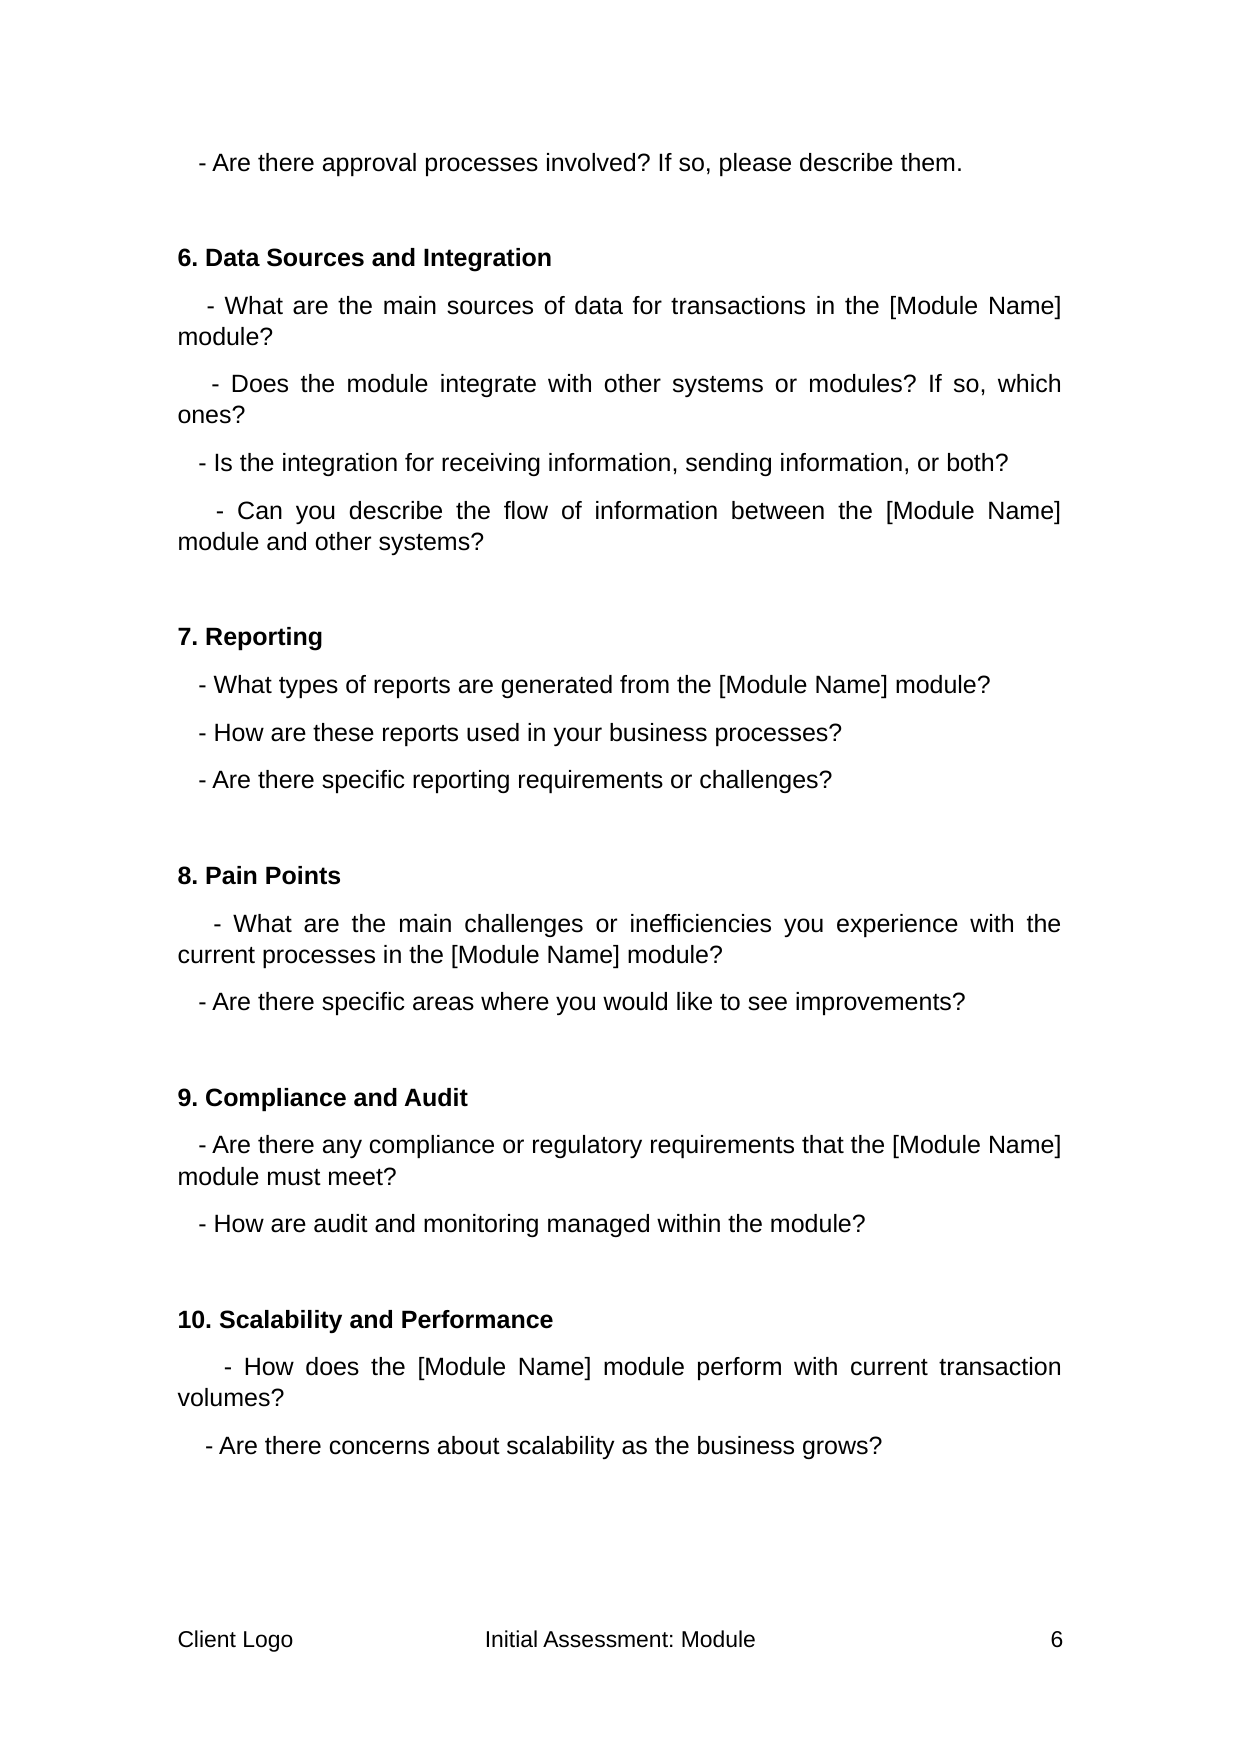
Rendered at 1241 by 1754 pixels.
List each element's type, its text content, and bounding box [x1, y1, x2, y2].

text - Are there approval processes involved? If so, please describe them. [177, 148, 1063, 176]
text - What are the main challenges or inefficiencies you experience with the current processes in the [Module Name] module? [177, 909, 1063, 968]
text - Is the integration for receiving information, sending information, or both? [177, 448, 1063, 477]
text - How are these reports used in your business processes? [177, 718, 1063, 747]
text - Are there any compliance or regulatory requirements that the [Module Name] module must meet? [177, 1131, 1063, 1190]
text 9. Compliance and Audit [177, 1083, 1063, 1112]
text - Does the module integrate with other systems or modules? If so, which ones? [177, 369, 1063, 429]
text 7. Reporting [177, 622, 1063, 651]
text - Are there specific reporting requirements or challenges? [177, 766, 1063, 794]
text - Are there concerns about scalability as the business grows? [177, 1431, 1063, 1460]
text - How are audit and monitoring managed within the module? [177, 1209, 1063, 1238]
text - What are the main sources of data for transactions in the [Module Name] module? [177, 291, 1063, 351]
text - How does the [Module Name] module perform with current transaction volumes? [177, 1352, 1063, 1412]
text - Can you describe the flow of information between the [Module Name] module and other systems? [177, 496, 1063, 556]
text - What types of reports are generated from the [Module Name] module? [177, 670, 1063, 699]
text 8. Pain Points [177, 861, 1063, 890]
text 10. Scalability and Performance [177, 1305, 1063, 1333]
text 6. Data Sources and Integration [177, 243, 1063, 272]
text - Are there specific areas where you would like to see improvements? [177, 987, 1063, 1016]
